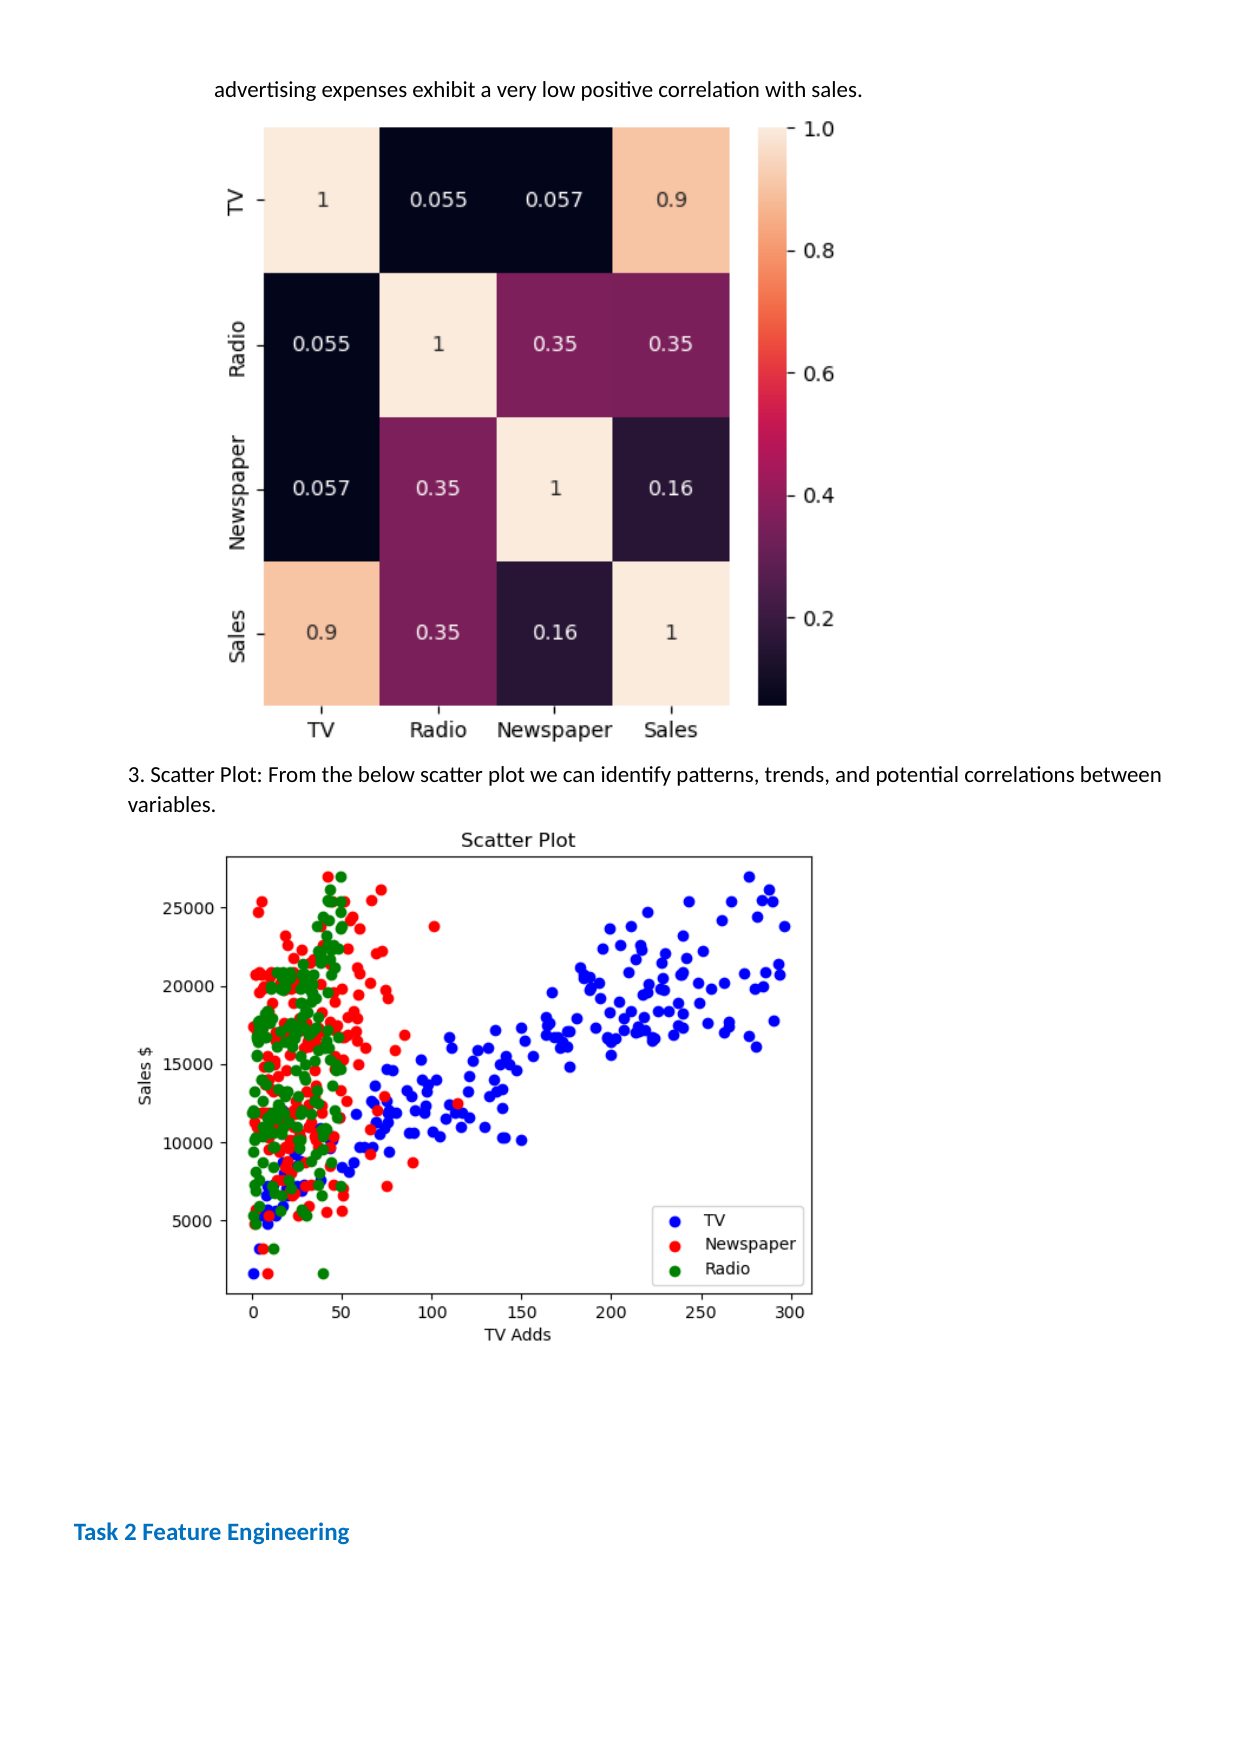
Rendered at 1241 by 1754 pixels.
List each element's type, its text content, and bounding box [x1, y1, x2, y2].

picture [213, 105, 850, 757]
text 3. Scatter Plot: From the below scatter plot we can identify patterns, trends, and potential correlations between variables. [128, 760, 1165, 818]
subtitle Task 2 Feature Engineering [73, 1516, 1165, 1547]
picture [127, 821, 822, 1356]
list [176, 75, 1165, 756]
